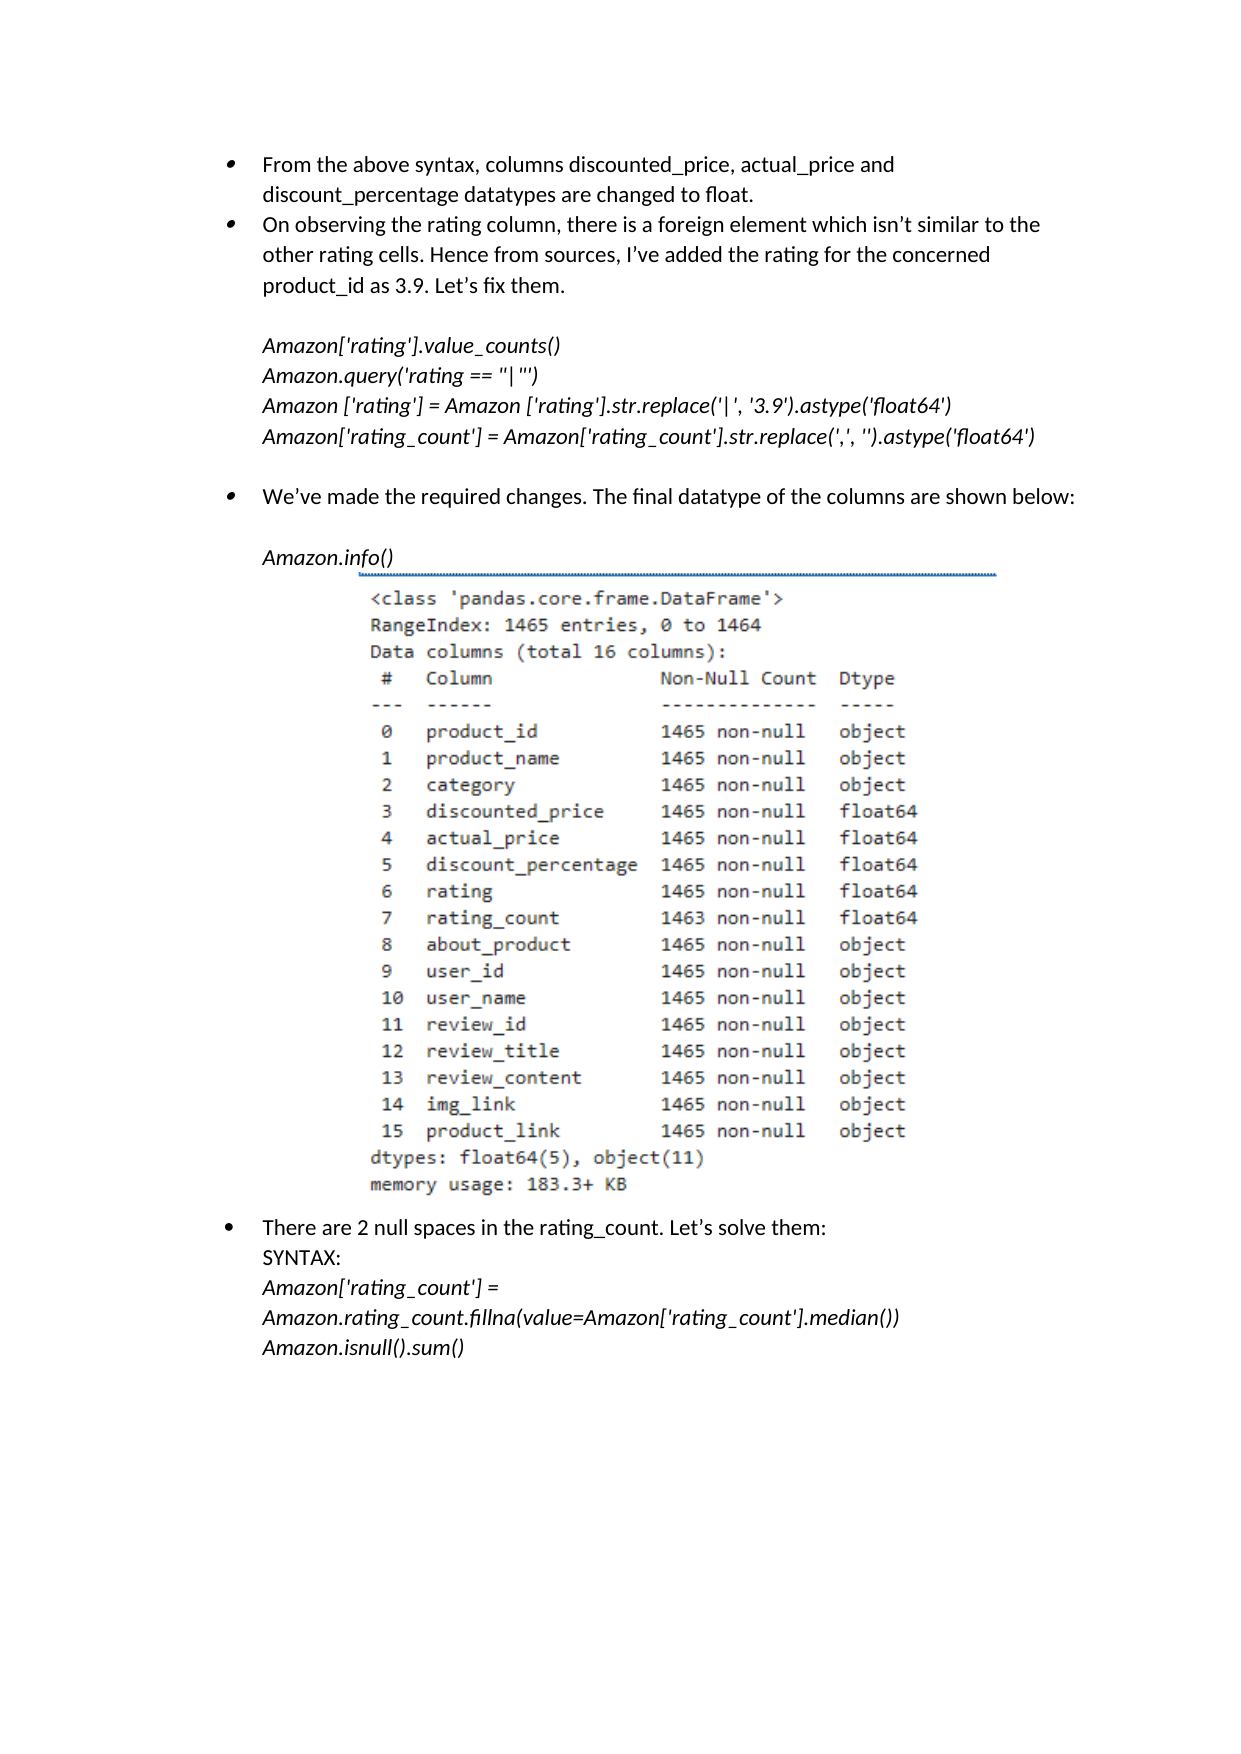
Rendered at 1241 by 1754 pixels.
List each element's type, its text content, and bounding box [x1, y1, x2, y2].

list Amazon.isnull().sum() [262, 1333, 1090, 1362]
list SYNTAX: [262, 1243, 1090, 1271]
list Amazon.info() [262, 543, 1090, 571]
list Amazon ['rating'] = Amazon ['rating'].str.replace('|', '3.9').astype('float64') [262, 392, 1090, 420]
list Amazon['rating_count'] = Amazon['rating_count'].str.replace(',', '').astype('float64') [262, 422, 1090, 450]
list Amazon['rating_count'] = Amazon.rating_count.fillna(value=Amazon['rating_count'].median()) [262, 1273, 1090, 1331]
list There are 2 null spaces in the rating_count. Let’s solve them: [225, 1213, 1090, 1241]
list From the above syntax, columns discounted_price, actual_price and discount_percentage datatypes are changed to float. [225, 150, 1090, 208]
list Amazon['rating'].value_counts() [262, 331, 1090, 359]
picture [356, 572, 997, 1211]
list Amazon.query('rating == "|"') [262, 361, 1090, 389]
list On observing the rating column, there is a foreign element which isn’t similar to the other rating cells. Hence from sources, I’ve added the rating for the concerned product_id as 3.9. Let’s fix them. [225, 210, 1090, 299]
list We’ve made the required changes. The final datatype of the columns are shown below: [225, 482, 1090, 510]
